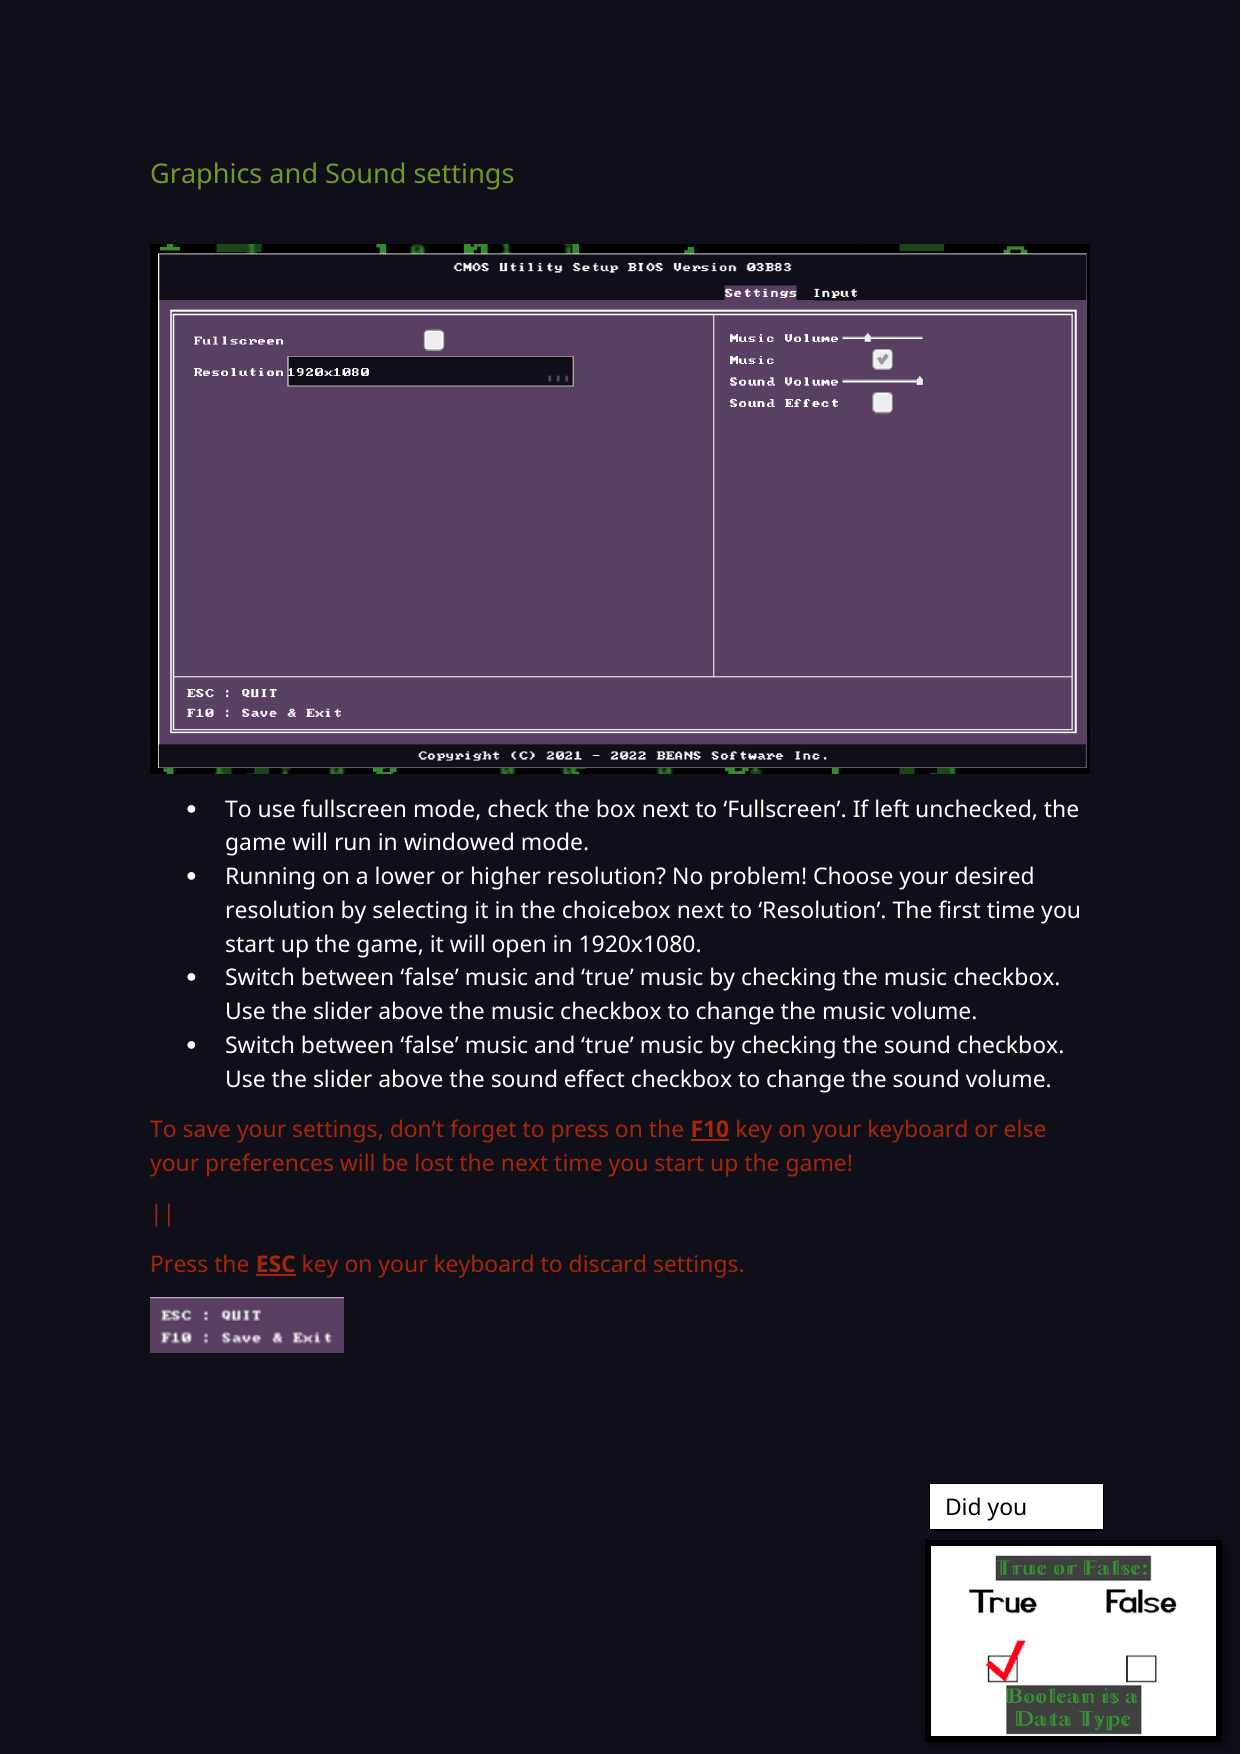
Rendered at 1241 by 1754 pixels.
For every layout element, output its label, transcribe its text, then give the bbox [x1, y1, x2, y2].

picture [931, 1546, 1216, 1736]
text || [150, 1197, 1090, 1228]
list Switch between ‘false’ music and ‘true’ music by checking the sound checkbox. Use the slider above the sound effect checkbox to change the sound volume. [187, 1029, 1090, 1094]
list Switch between ‘false’ music and ‘true’ music by checking the music checkbox. Use the slider above the music checkbox to change the music volume. [187, 961, 1090, 1026]
subtitle Graphics and Sound settings [150, 154, 1090, 191]
picture [150, 244, 1091, 774]
text Press the ESC key on your keyboard to discard settings. [150, 1247, 1090, 1279]
list To use fullscreen mode, check the box next to ‘Fullscreen’. If left unchecked, the game will run in windowed mode. [187, 792, 1090, 857]
list Running on a lower or higher resolution? No problem! Choose your desired resolution by selecting it in the choicebox next to ‘Resolution’. The first time you start up the game, it will open in 1920x1080. [187, 860, 1090, 959]
text To save your settings, don’t forget to press on the F10 key on your keyboard or else your preferences will be lost the next time you start up the game! [150, 1113, 1090, 1178]
picture [150, 1297, 344, 1353]
